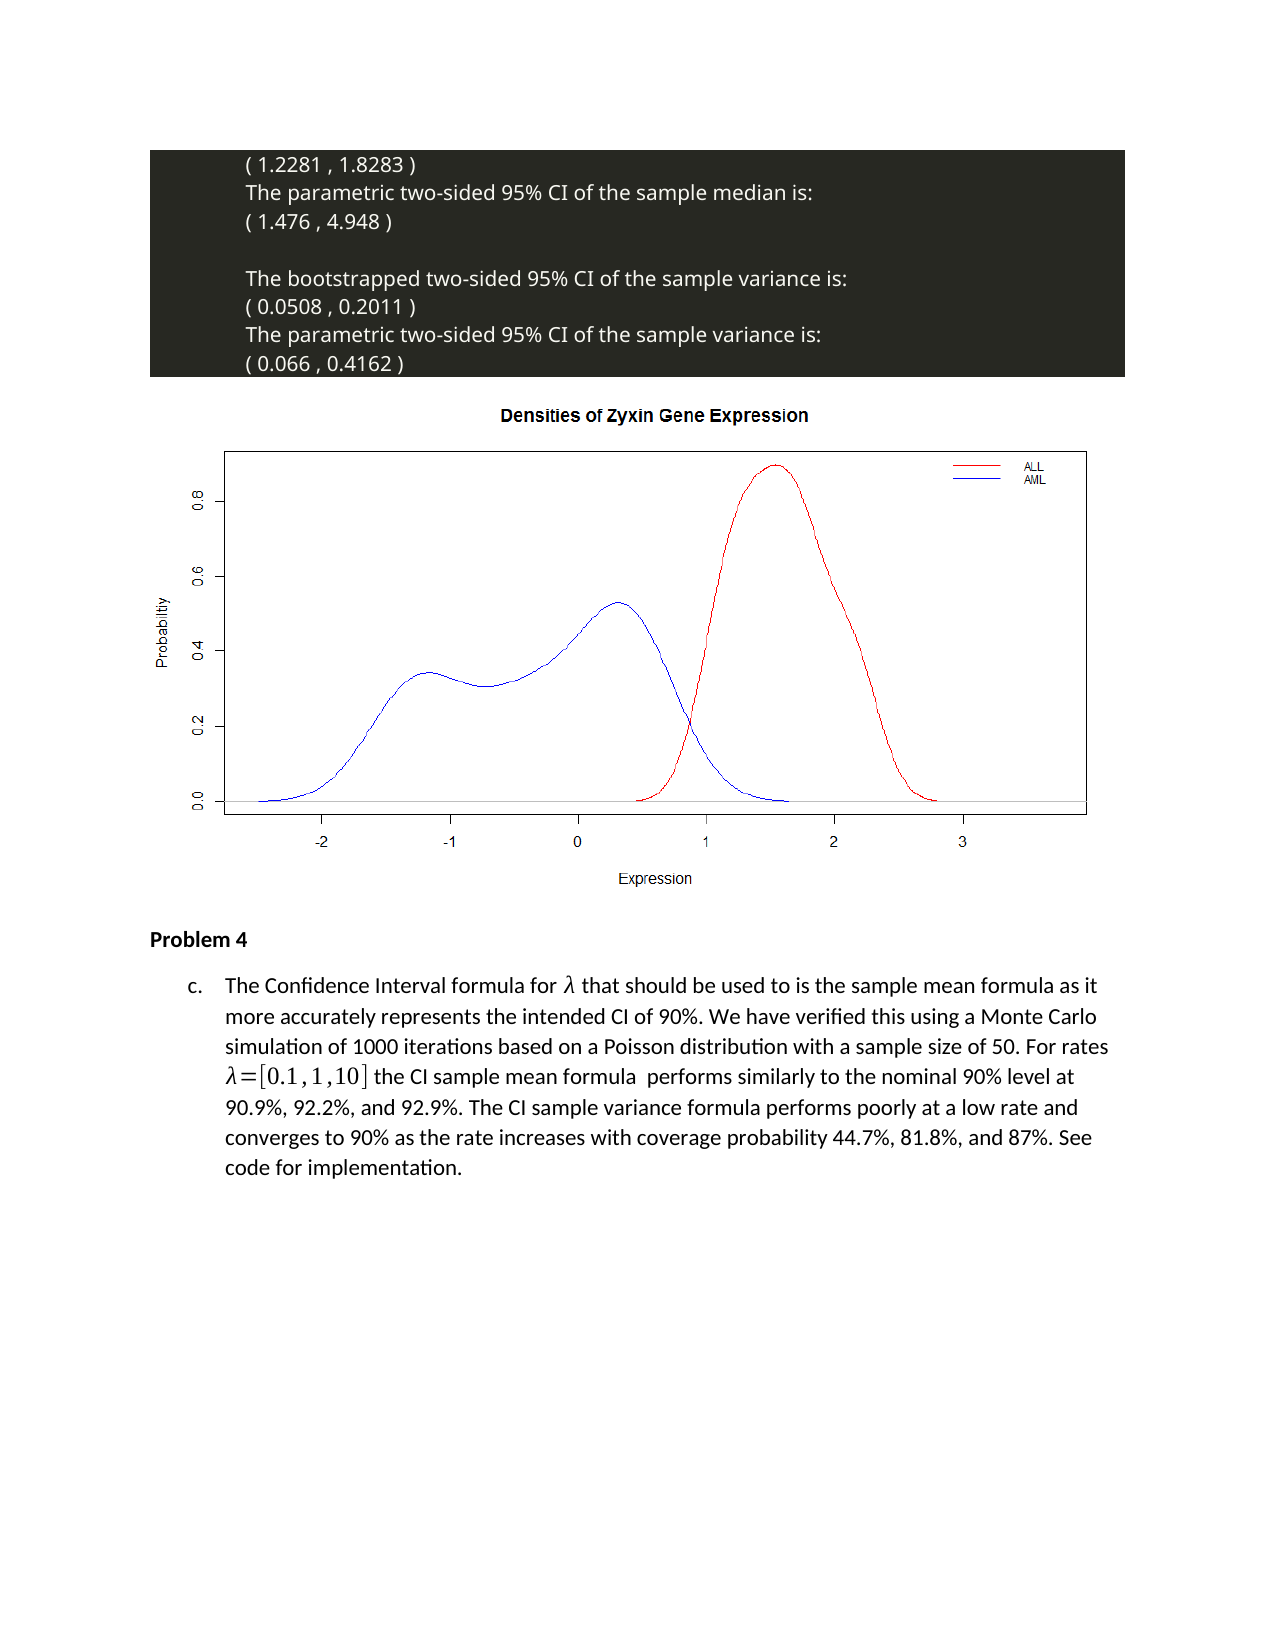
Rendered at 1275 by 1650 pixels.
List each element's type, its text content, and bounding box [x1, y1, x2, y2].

list The Confidence Interval formula for that should be used to is the sample mean formula as it more accurately represents the intended CI of 90%. We have verified this using a Monte Carlo simulation of 1000 iterations based on a Poisson distribution with a sample size of 50. For rates the CI sample mean formula performs similarly to the nominal 90% level at 90.9%, 92.2%, and 92.9%. The CI sample variance formula performs poorly at a low rate and converges to 90% as the rate increases with coverage probability 44.7%, 81.8%, and 87%. See code for implementation. [187, 972, 1125, 1181]
text The parametric two-sided 95% CI of the sample median is: [150, 178, 1125, 207]
text Problem 4 [150, 925, 1125, 953]
text ( 1.2281 , 1.8283 ) [150, 150, 1125, 178]
picture [150, 377, 1124, 906]
text The bootstrapped two-sided 95% CI of the sample variance is: [150, 264, 1125, 292]
text ( 0.0508 , 0.2011 ) [150, 292, 1125, 321]
text ( 0.066 , 0.4162 ) [150, 349, 1125, 377]
text ( 1.476 , 4.948 ) [150, 207, 1125, 235]
text The parametric two-sided 95% CI of the sample variance is: [150, 321, 1125, 349]
